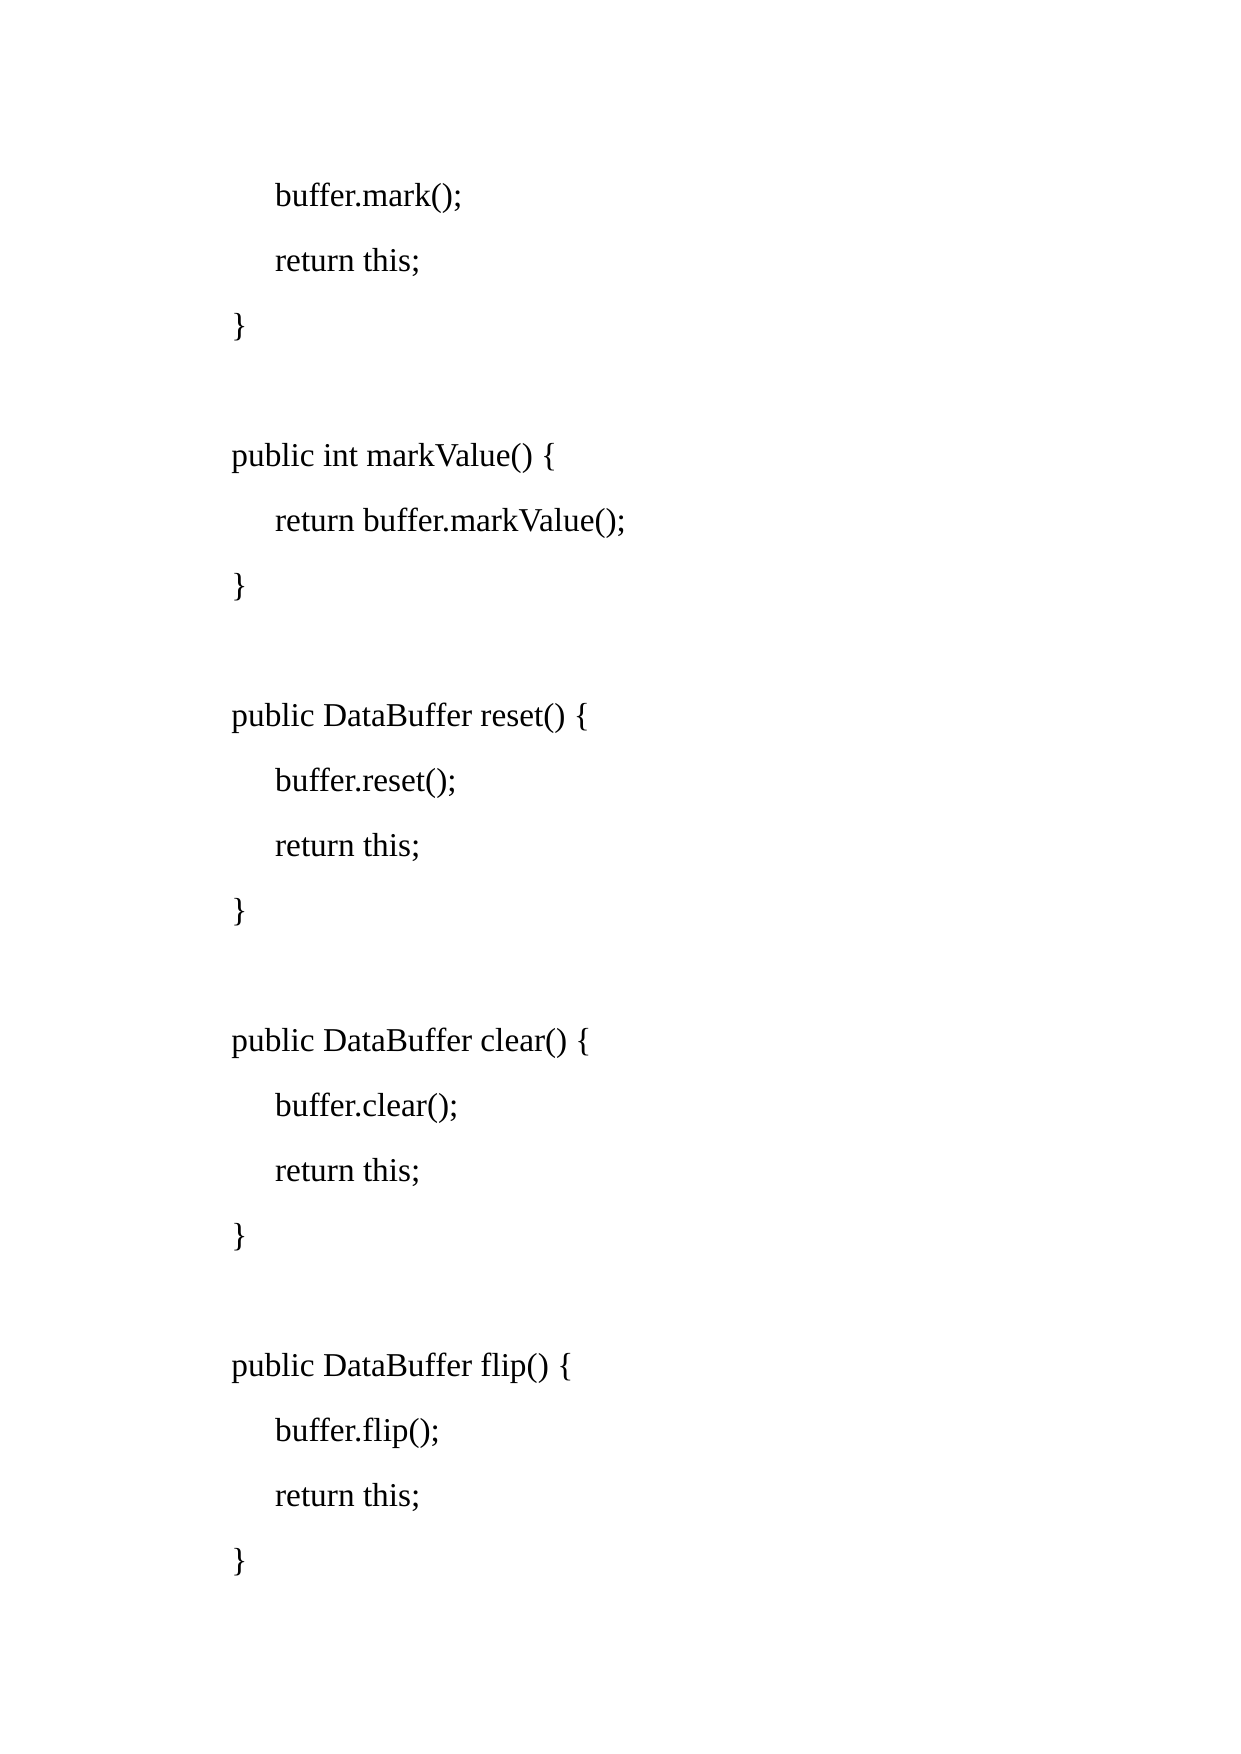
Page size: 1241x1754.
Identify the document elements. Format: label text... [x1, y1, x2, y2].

text } [187, 877, 1053, 942]
text return buffer.markValue(); [187, 487, 1053, 552]
text } [187, 1527, 1053, 1592]
text } [187, 552, 1053, 617]
text public DataBuffer flip() { [187, 1332, 1053, 1397]
text return this; [187, 1137, 1053, 1202]
text return this; [187, 1462, 1053, 1527]
text return this; [187, 812, 1053, 877]
text } [187, 1202, 1053, 1267]
text public DataBuffer clear() { [187, 1007, 1053, 1072]
text buffer.reset(); [187, 747, 1053, 812]
text } [187, 292, 1053, 357]
text buffer.mark(); [187, 162, 1053, 227]
text buffer.clear(); [187, 1072, 1053, 1137]
text buffer.flip(); [187, 1397, 1053, 1462]
text public DataBuffer reset() { [187, 682, 1053, 747]
text public int markValue() { [187, 422, 1053, 487]
text return this; [187, 227, 1053, 292]
